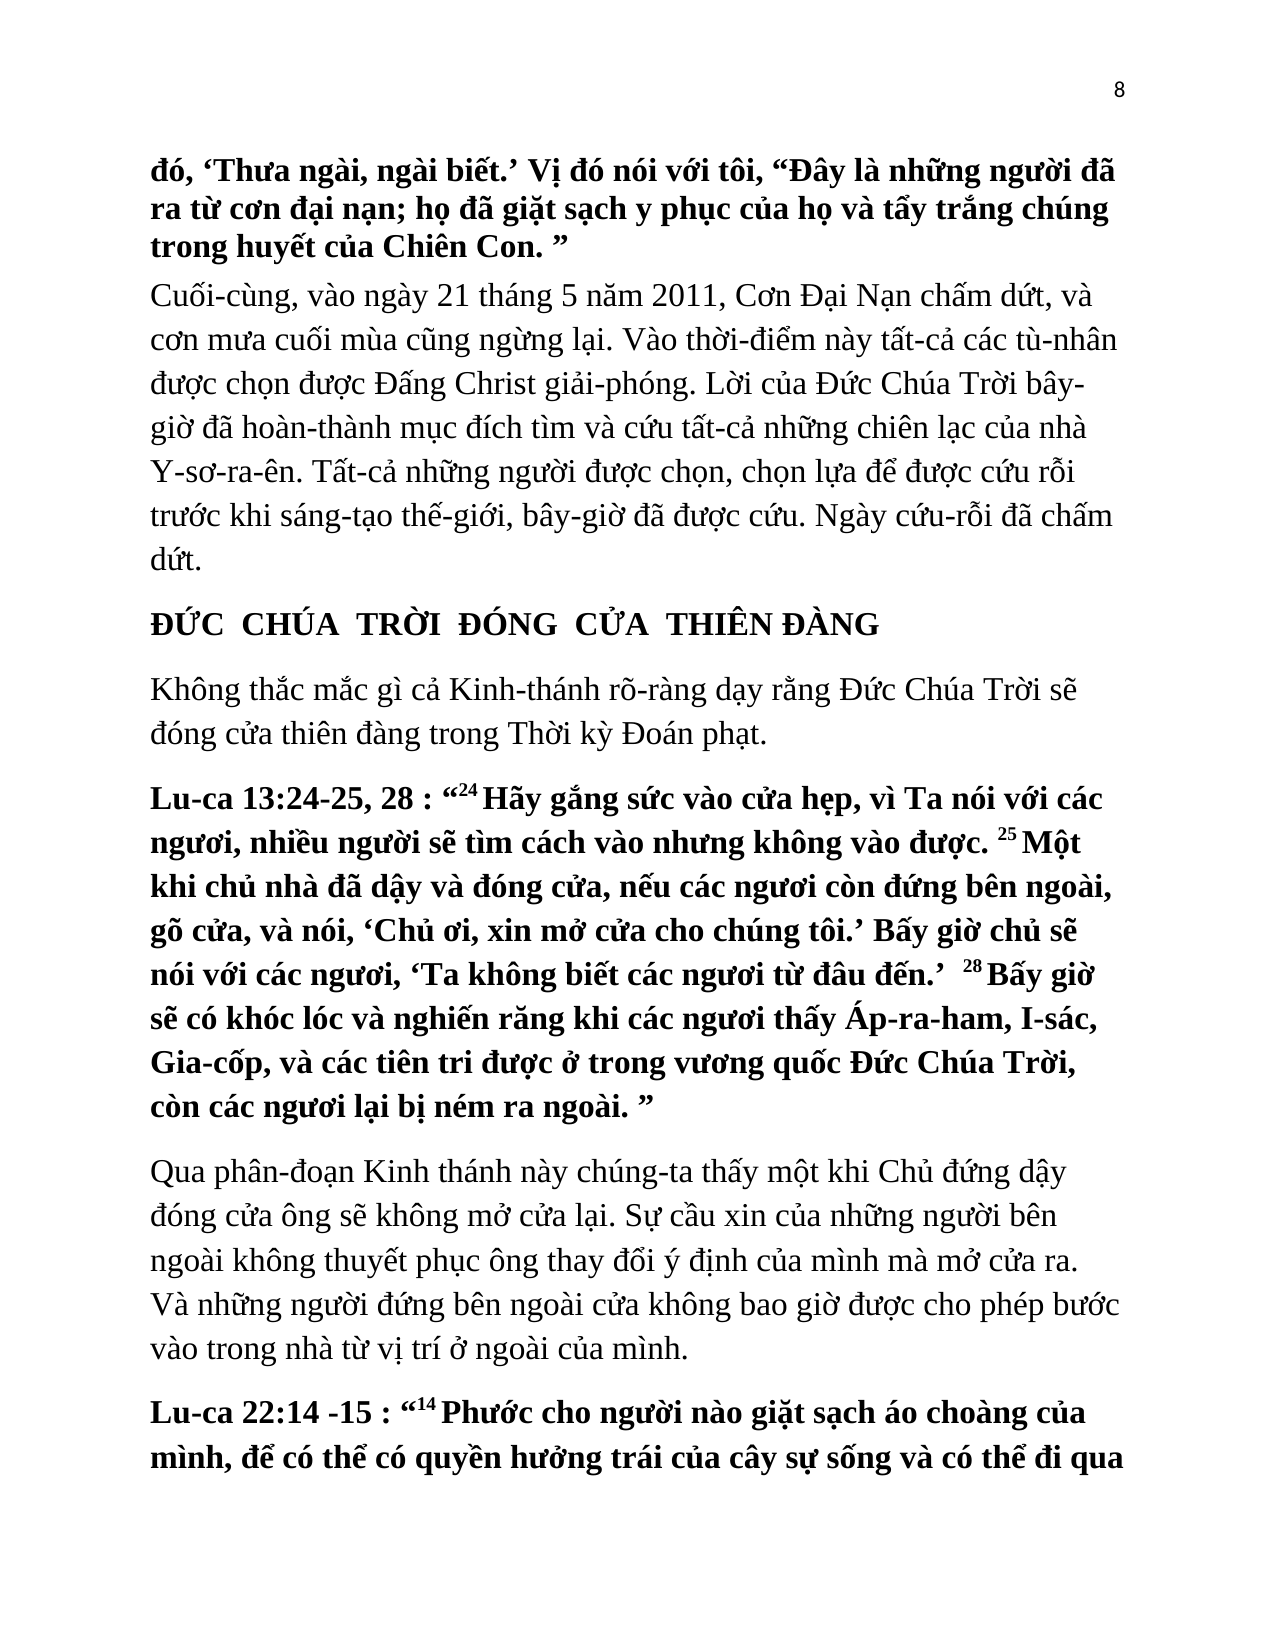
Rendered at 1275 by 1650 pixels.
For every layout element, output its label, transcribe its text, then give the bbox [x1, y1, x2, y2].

text Qua phân-đoạn Kinh thánh này chúng-ta thấy một khi Chủ đứng dậy đóng cửa ông sẽ không mở cửa lại. Sự cầu xin của những người bên ngoài không thuyết phục ông thay đổi ý định của mình mà mở cửa ra. Và những người đứng bên ngoài cửa không bao giờ được cho phép bước vào trong nhà từ vị trí ở ngoài của mình. [150, 1152, 1125, 1366]
text Không thắc mắc gì cả Kinh-thánh rõ-ràng dạy rằng Đức Chúa Trời sẽ đóng cửa thiên đàng trong Thời kỳ Đoán phạt. [150, 669, 1125, 752]
text Cuối-cùng, vào ngày 21 tháng 5 năm 2011, Cơn Đại Nạn chấm dứt, và cơn mưa cuối mùa cũng ngừng lại. Vào thời-điểm này tất-cả các tù-nhân được chọn được Đấng Christ giải-phóng. Lời của Đức Chúa Trời bây-giờ đã hoàn-thành mục đích tìm và cứu tất-cả những chiên lạc của nhà Y-sơ-ra-ên. Tất-cả những người được chọn, chọn lựa để được cứu rỗi trước khi sáng-tạo thế-giới, bây-giờ đã được cứu. Ngày cứu-rỗi đã chấm dứt. [150, 275, 1125, 578]
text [150, 1393, 1125, 1475]
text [150, 150, 1125, 265]
text ĐỨC CHÚA TRỜI ĐÓNG CỬA THIÊN ĐÀNG [150, 604, 1125, 643]
text Lu-ca 13:24-25, 28 : “24 Hãy gắng sức vào cửa hẹp, vì Ta nói với các ngươi, nhiều người sẽ tìm cách vào nhưng không vào được. 25 Một khi chủ nhà đã dậy và đóng cửa, nếu các ngươi còn đứng bên ngoài, gõ cửa, và nói, ‘Chủ ơi, xin mở cửa cho chúng tôi.’ Bấy giờ chủ sẽ nói với các ngươi, ‘Ta không biết các ngươi từ đâu đến.’ 28 Bấy giờ sẽ có khóc lóc và nghiến răng khi các ngươi thấy Áp-ra-ham, I-sác, Gia-cốp, và các tiên tri được ở trong vương quốc Ðức Chúa Trời, còn các ngươi lại bị ném ra ngoài. ” [150, 778, 1125, 1125]
